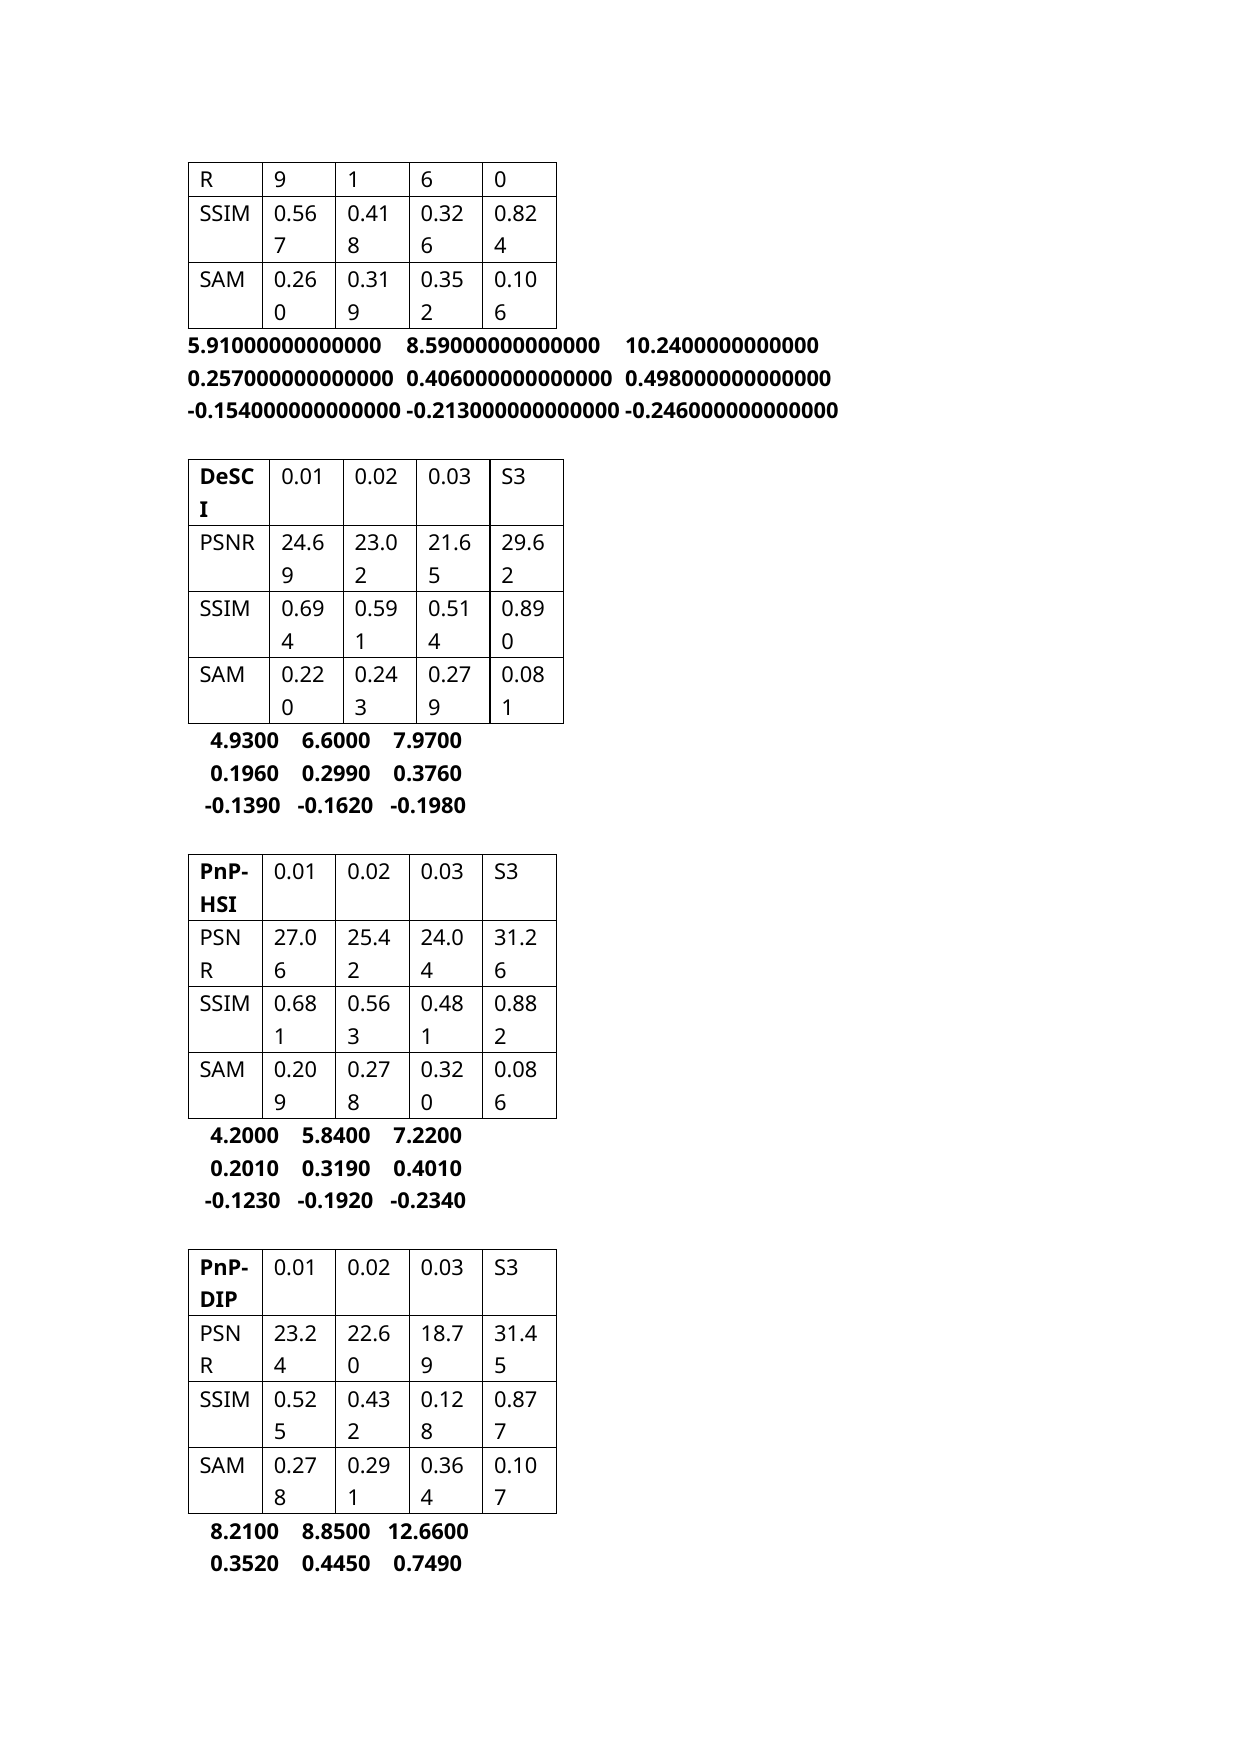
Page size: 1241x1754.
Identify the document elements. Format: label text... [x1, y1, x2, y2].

table_cell 0.882 [483, 987, 556, 1052]
text 0.257000000000000 0.406000000000000 0.498000000000000 [187, 361, 1053, 394]
table_header 0.03 [410, 855, 482, 920]
table_cell 0.481 [410, 987, 482, 1052]
table_header 0.01 [270, 460, 343, 525]
table_cell 0.220 [270, 658, 343, 723]
table_cell 0.563 [336, 987, 409, 1052]
table_header PnP-DIP [189, 1250, 262, 1315]
table_cell 0.278 [263, 1448, 335, 1513]
text -0.1230 -0.1920 -0.2340 [187, 1184, 1053, 1217]
table_cell 0.418 [336, 197, 409, 262]
table_cell SAM [189, 658, 269, 723]
table_cell 0.877 [483, 1382, 556, 1447]
table_cell 23.02 [344, 526, 416, 591]
text 8.2100 8.8500 12.6600 [187, 1514, 1053, 1547]
text -0.154000000000000 -0.213000000000000 -0.246000000000000 [187, 394, 1053, 426]
table_cell 21.65 [417, 526, 489, 591]
table_cell 0.106 [483, 263, 556, 328]
table_cell SSIM [189, 592, 269, 657]
text 0.1960 0.2990 0.3760 [187, 756, 1053, 789]
text 5.91000000000000 8.59000000000000 10.2400000000000 [187, 329, 1053, 361]
table_header 0.02 [336, 855, 409, 920]
table_cell 0.890 [491, 592, 563, 657]
table_cell SSIM [189, 197, 262, 262]
table_cell 0.081 [491, 658, 563, 723]
table_cell 0.107 [483, 1448, 556, 1513]
table_cell SAM [189, 1053, 262, 1118]
text 4.9300 6.6000 7.9700 [187, 724, 1053, 756]
table_cell 22.60 [336, 1316, 409, 1381]
table_cell PSNR [189, 163, 262, 196]
table_cell 0.279 [417, 658, 489, 723]
table_cell 23.24 [263, 1316, 335, 1381]
table_cell 0.291 [336, 1448, 409, 1513]
table_header S3 [491, 460, 563, 525]
table_cell 23.69 [263, 163, 335, 196]
table_cell 31.26 [483, 921, 556, 986]
table_cell 24.04 [410, 921, 482, 986]
table_cell SSIM [189, 987, 262, 1052]
table_header S3 [483, 855, 556, 920]
table_cell 29.60 [483, 163, 556, 196]
table_cell 0.525 [263, 1382, 335, 1447]
table_cell 0.319 [336, 263, 409, 328]
table_cell 0.243 [344, 658, 416, 723]
table_cell 0.128 [410, 1382, 482, 1447]
table_cell SSIM [189, 1382, 262, 1447]
table_header 0.02 [344, 460, 416, 525]
table_cell 0.326 [410, 197, 482, 262]
table_header 0.01 [263, 1250, 335, 1315]
table_cell SAM [189, 263, 262, 328]
table_header 0.02 [336, 1250, 409, 1315]
table_cell PSNR [189, 1316, 262, 1381]
text 0.2010 0.3190 0.4010 [187, 1152, 1053, 1184]
table_cell 0.278 [336, 1053, 409, 1118]
table_cell 0.432 [336, 1382, 409, 1447]
table_header 0.03 [417, 460, 489, 525]
table_header 0.03 [410, 1250, 482, 1315]
table_cell 0.086 [483, 1053, 556, 1118]
text 0.3520 0.4450 0.7490 [187, 1547, 1053, 1579]
table_header PnP-HSI [189, 855, 262, 920]
table_cell 0.514 [417, 592, 489, 657]
table_cell 0.364 [410, 1448, 482, 1513]
table_cell 0.320 [410, 1053, 482, 1118]
table_header S3 [483, 1250, 556, 1315]
table_cell 19.36 [410, 163, 482, 196]
table_cell 27.06 [263, 921, 335, 986]
text 4.2000 5.8400 7.2200 [187, 1119, 1053, 1152]
table_cell 0.352 [410, 263, 482, 328]
table_header DeSCI [189, 460, 269, 525]
table_cell 29.62 [491, 526, 563, 591]
table_cell 0.694 [270, 592, 343, 657]
table_cell 25.42 [336, 921, 409, 986]
table_cell SAM [189, 1448, 262, 1513]
table_cell 0.260 [263, 263, 335, 328]
table_cell 18.79 [410, 1316, 482, 1381]
table_cell 31.45 [483, 1316, 556, 1381]
table_header 0.01 [263, 855, 335, 920]
table_cell PSNR [189, 526, 269, 591]
text -0.1390 -0.1620 -0.1980 [187, 789, 1053, 821]
table_cell 0.681 [263, 987, 335, 1052]
table_cell 21.01 [336, 163, 409, 196]
table_cell 24.69 [270, 526, 343, 591]
table_cell 0.209 [263, 1053, 335, 1118]
table_cell 0.591 [344, 592, 416, 657]
table_cell PSNR [189, 921, 262, 986]
table_cell 0.567 [263, 197, 335, 262]
table_cell 0.824 [483, 197, 556, 262]
